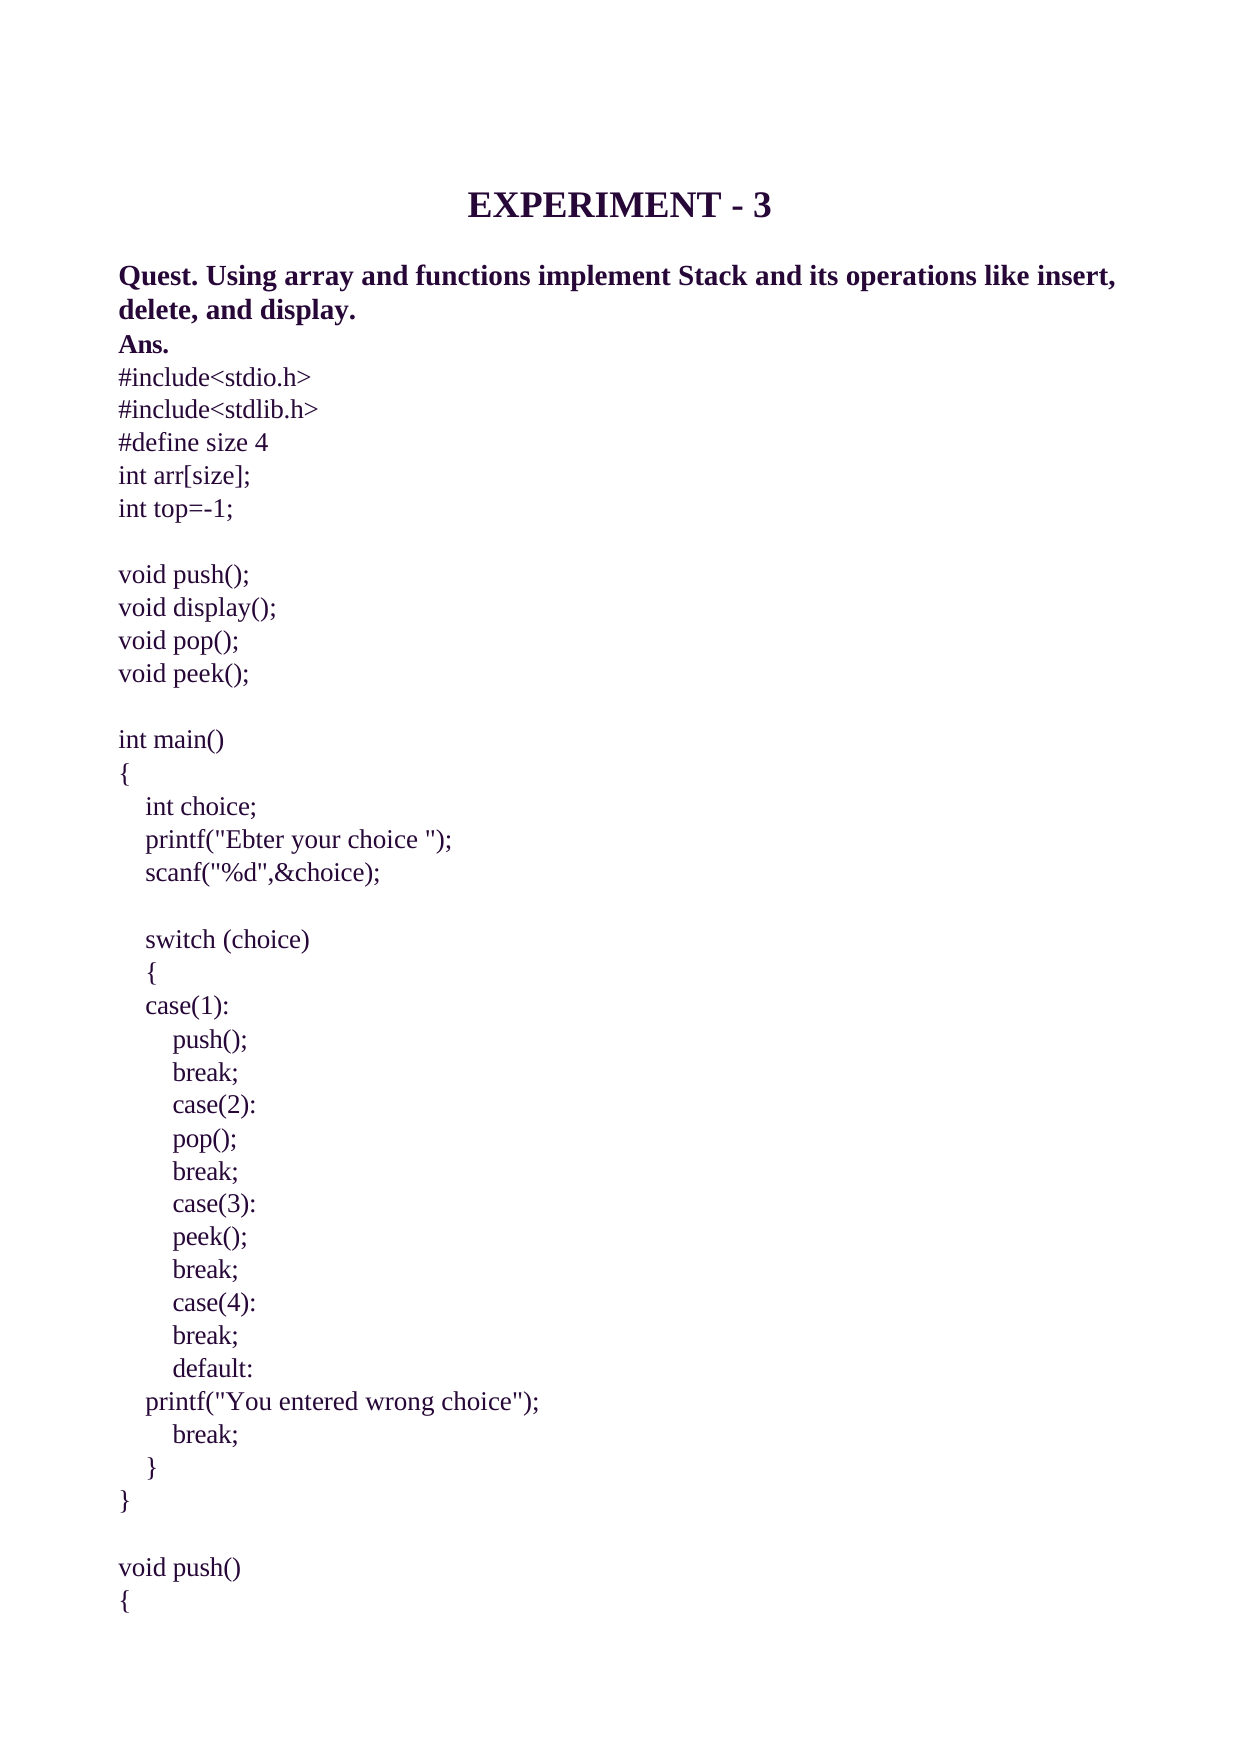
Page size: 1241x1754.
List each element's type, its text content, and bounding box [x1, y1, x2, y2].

text void push() [118, 1551, 1130, 1582]
text push(); break; case(2): [172, 1023, 265, 1120]
text int arr[size]; int top=-1; [118, 459, 265, 523]
text printf("Ebter your choice "); scanf("%d",&choice); [145, 824, 666, 888]
text switch (choice) [145, 923, 1130, 954]
subtitle EXPERIMENT - 3 [126, 182, 1114, 225]
text pop(); break; case(3): [172, 1122, 265, 1219]
text Ans. #include<stdio.h> #include<stdlib.h> #define size 4 [118, 328, 336, 458]
subtitle Quest. Using array and functions implement Stack and its operations like insert, delete, and display. [118, 258, 1130, 326]
text } [145, 1451, 1130, 1482]
text void push(); void display(); void pop(); void peek(); [118, 558, 279, 688]
text break; default: [172, 1319, 265, 1383]
text { [118, 757, 1130, 788]
text } [118, 1484, 1130, 1515]
text printf("You entered wrong choice"); break; [145, 1385, 572, 1449]
text int main() [118, 724, 1130, 755]
text { [118, 1584, 1130, 1615]
text peek(); break; case(4): [172, 1220, 265, 1317]
text int choice; [145, 790, 1130, 821]
text { [145, 956, 1130, 987]
text case(1): [145, 989, 1130, 1021]
